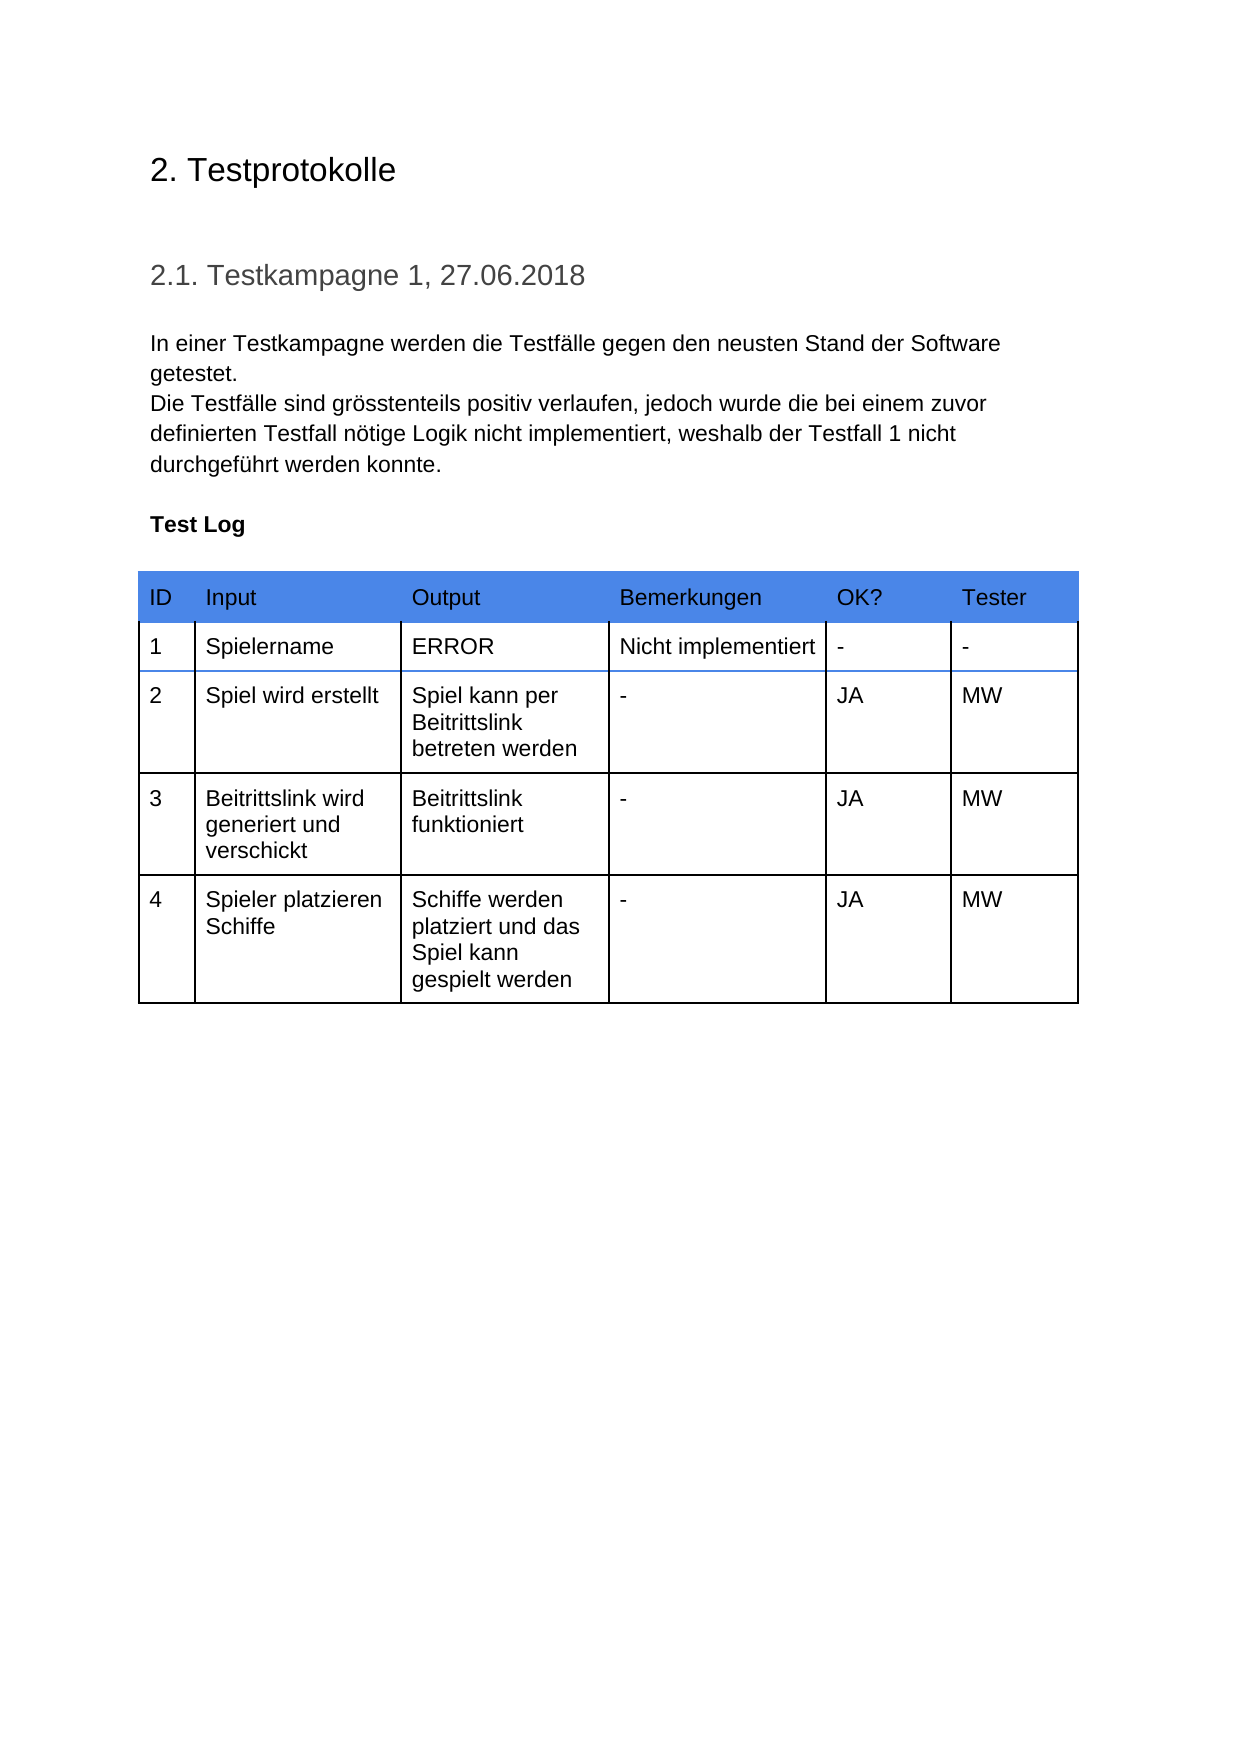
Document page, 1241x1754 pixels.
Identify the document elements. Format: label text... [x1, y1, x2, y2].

table_cell - [610, 672, 825, 772]
table_cell MW [952, 876, 1077, 1002]
table_cell Spieler platzieren Schiffe [196, 876, 400, 1002]
table_cell - [610, 876, 825, 1002]
table_cell - [952, 623, 1077, 670]
table_header Output [402, 574, 608, 621]
subtitle 2.1. Testkampagne 1, 27.06.2018 [150, 258, 1090, 291]
table_header ID [140, 574, 194, 621]
table_cell Nicht implementiert [610, 623, 825, 670]
table_cell MW [952, 672, 1077, 772]
text In einer Testkampagne werden die Testfälle gegen den neusten Stand der Software getestet. [150, 330, 1090, 386]
table_cell Beitrittslink funktioniert [402, 774, 608, 874]
table_cell Spiel wird erstellt [196, 672, 400, 772]
table_header Input [196, 574, 400, 621]
table_cell ERROR [402, 623, 608, 670]
table_header Tester [952, 574, 1077, 621]
table_header OK? [827, 574, 950, 621]
table_cell Spielername [196, 623, 400, 670]
text Die Testfälle sind grösstenteils positiv verlaufen, jedoch wurde die bei einem zuvor definierten Testfall nötige Logik nicht implementiert, weshalb der Testfall 1 nicht durchgeführt werden konnte. [150, 390, 1090, 477]
table_cell 3 [140, 774, 194, 874]
table_cell - [827, 623, 950, 670]
table_cell Schiffe werden platziert und das Spiel kann gespielt werden [402, 876, 608, 1002]
text Test Log [150, 511, 1090, 537]
table_cell JA [827, 672, 950, 772]
table_header Bemerkungen [610, 574, 825, 621]
table_cell 4 [140, 876, 194, 1002]
table_cell - [610, 774, 825, 874]
text 2. Testprotokolle [150, 150, 1090, 188]
table_cell MW [952, 774, 1077, 874]
table_cell Beitrittslink wird generiert und verschickt [196, 774, 400, 874]
table_cell Spiel kann per Beitrittslink betreten werden [402, 672, 608, 772]
table_cell 1 [140, 623, 194, 670]
table_cell JA [827, 876, 950, 1002]
table_cell JA [827, 774, 950, 874]
table_cell 2 [140, 672, 194, 772]
